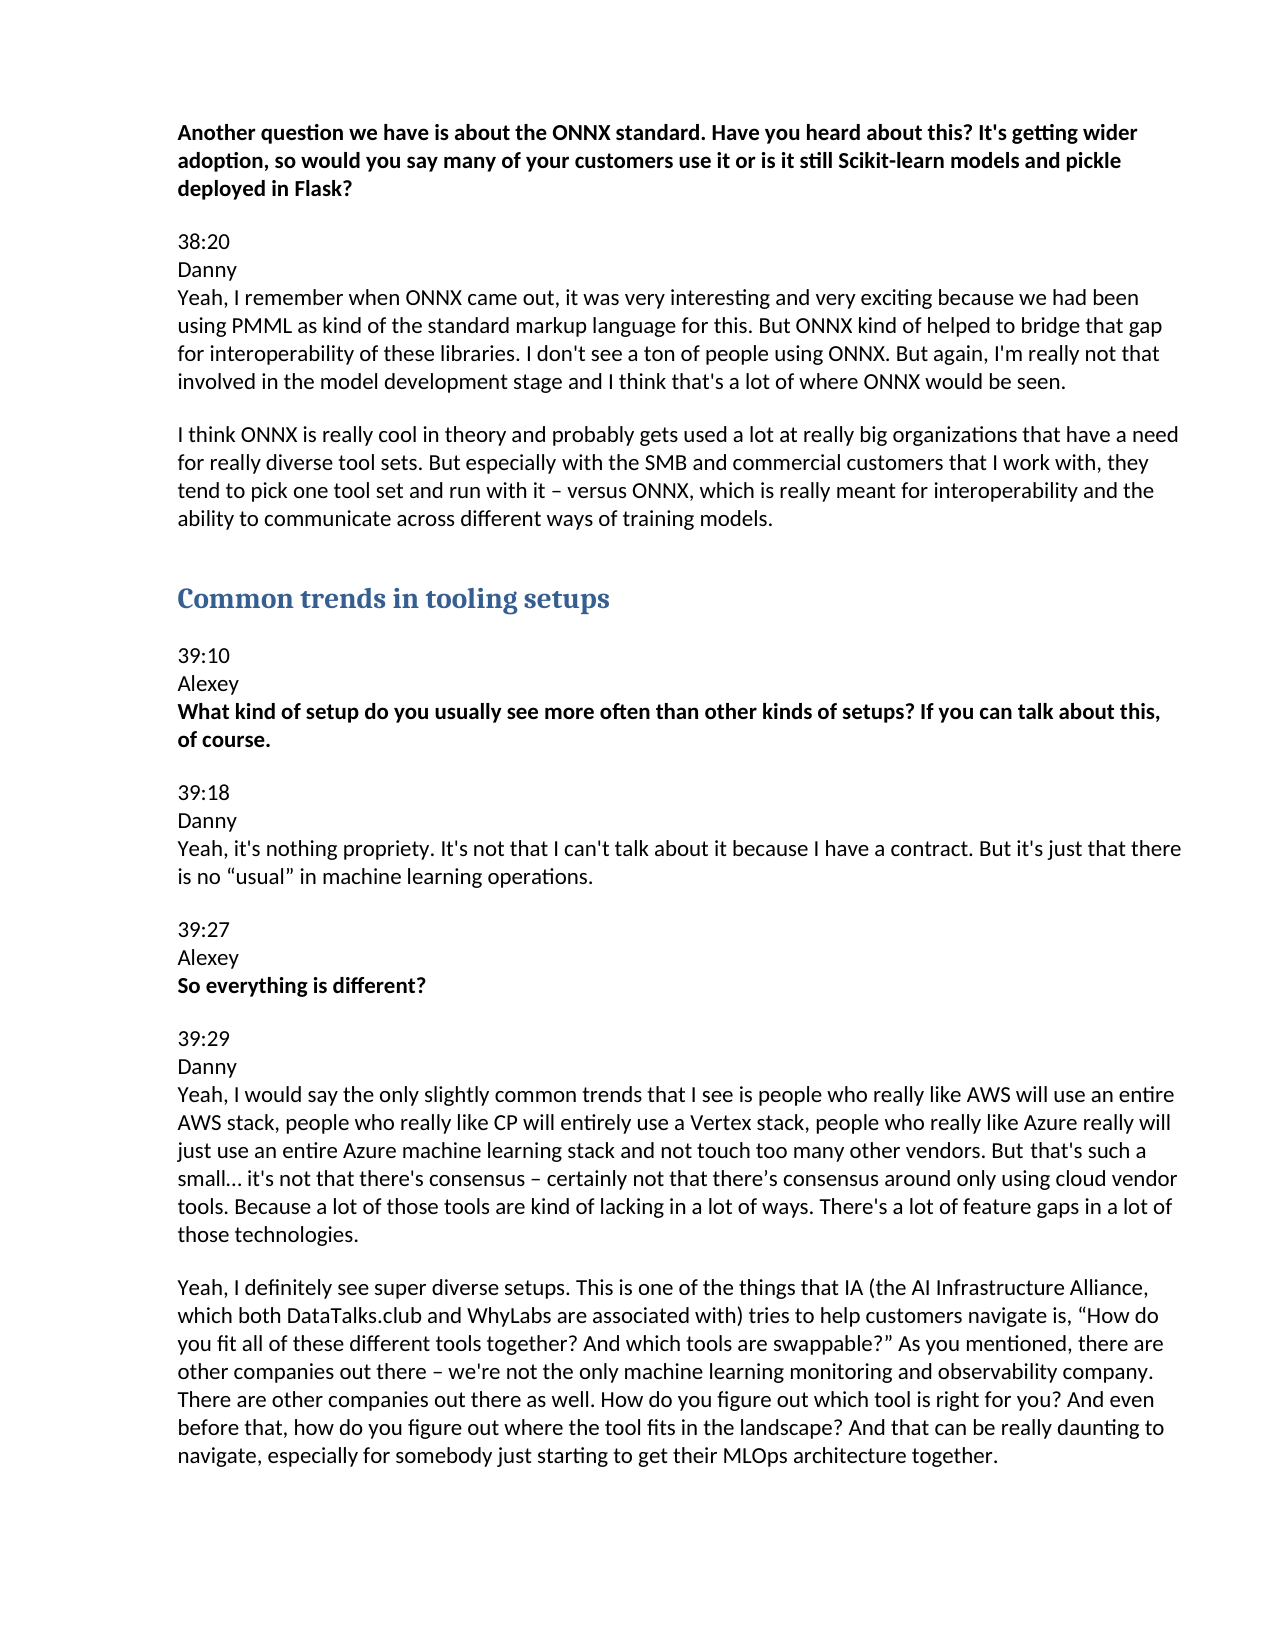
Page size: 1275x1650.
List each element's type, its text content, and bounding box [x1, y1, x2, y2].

text 39:29 [177, 1024, 1186, 1052]
text What kind of setup do you usually see more often than other kinds of setups? If you can talk about this, of course. [177, 697, 1186, 753]
text Yeah, I would say the only slightly common trends that I see is people who really like AWS will use an entire AWS stack, people who really like CP will entirely use a Vertex stack, people who really like Azure really will just use an entire Azure machine learning stack and not touch too many other vendors. But that's such a small… it's not that there's consensus – certainly not that there’s consensus around only using cloud vendor tools. Because a lot of those tools are kind of lacking in a lot of ways. There's a lot of feature gaps in a lot of those technologies. [177, 1080, 1186, 1248]
subtitle Common trends in tooling setups [177, 582, 1186, 616]
text Yeah, it's nothing propriety. It's not that I can't talk about it because I have a contract. But it's just that there is no “usual” in machine learning operations. [177, 834, 1186, 890]
text I think ONNX is really cool in theory and probably gets used a lot at really big organizations that have a need for really diverse tool sets. But especially with the SMB and commercial customers that I work with, they tend to pick one tool set and run with it – versus ONNX, which is really meant for interoperability and the ability to communicate across different ways of training models. [177, 420, 1186, 532]
text 39:10 [177, 641, 1186, 669]
text 38:20 [177, 227, 1186, 255]
text Alexey [177, 943, 1186, 971]
text Danny [177, 806, 1186, 834]
text 39:18 [177, 778, 1186, 806]
text Danny [177, 1052, 1186, 1080]
text Yeah, I definitely see super diverse setups. This is one of the things that IA (the AI Infrastructure Alliance, which both DataTalks.club and WhyLabs are associated with) tries to help customers navigate is, “How do you fit all of these different tools together? And which tools are swappable?” As you mentioned, there are other companies out there – we're not the only machine learning monitoring and observability company. There are other companies out there as well. How do you figure out which tool is right for you? And even before that, how do you figure out where the tool fits in the landscape? And that can be really daunting to navigate, especially for somebody just starting to get their MLOps architecture together. [177, 1273, 1186, 1469]
text Another question we have is about the ONNX standard. Have you heard about this? It's getting wider adoption, so would you say many of your customers use it or is it still Scikit-learn models and pickle deployed in Flask? [177, 118, 1186, 202]
text 39:27 [177, 915, 1186, 943]
text Yeah, I remember when ONNX came out, it was very interesting and very exciting because we had been using PMML as kind of the standard markup language for this. But ONNX kind of helped to bridge that gap for interoperability of these libraries. I don't see a ton of people using ONNX. But again, I'm really not that involved in the model development stage and I think that's a lot of where ONNX would be seen. [177, 283, 1186, 395]
text Alexey [177, 669, 1186, 697]
text So everything is different? [177, 971, 1186, 999]
text Danny [177, 255, 1186, 283]
